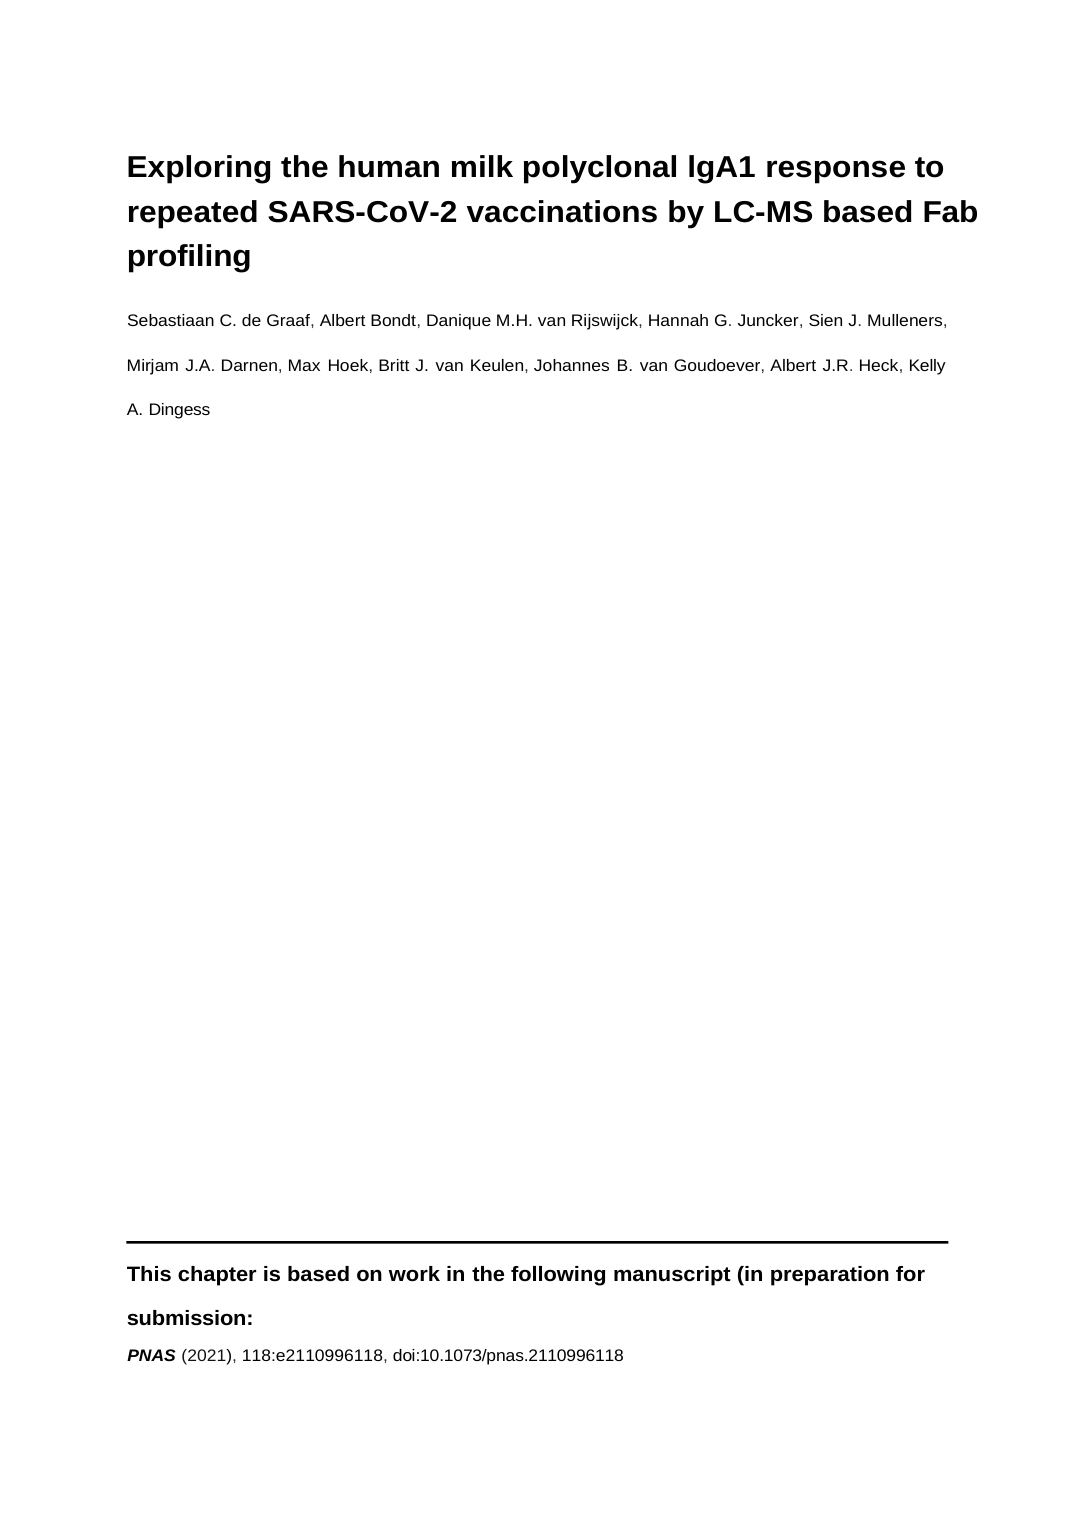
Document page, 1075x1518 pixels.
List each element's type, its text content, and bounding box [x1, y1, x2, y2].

text Sebastiaan C. de Graaf, Albert Bondt, Danique M.H. van Rijswijck, Hannah G. Juncker, Sien J. Mulleners, Mirjam J.A. Darnen, Max Hoek, Britt J. van Keulen, Johannes B. van Goudoever, Albert J.R. Heck, Kelly [126, 311, 981, 374]
text A. Dingess [127, 400, 1075, 419]
text PNAS (2021), 118:e2110996118, doi:10.1073/pnas.2110996118 [127, 1346, 1075, 1365]
text This chapter is based on work in the following manuscript (in preparation for submission: [127, 1242, 981, 1330]
subtitle Exploring the human milk polyclonal lgA1 response to repeated SARS-CoV-2 vaccinations by LC-MS based Fab profiling [126, 149, 981, 273]
